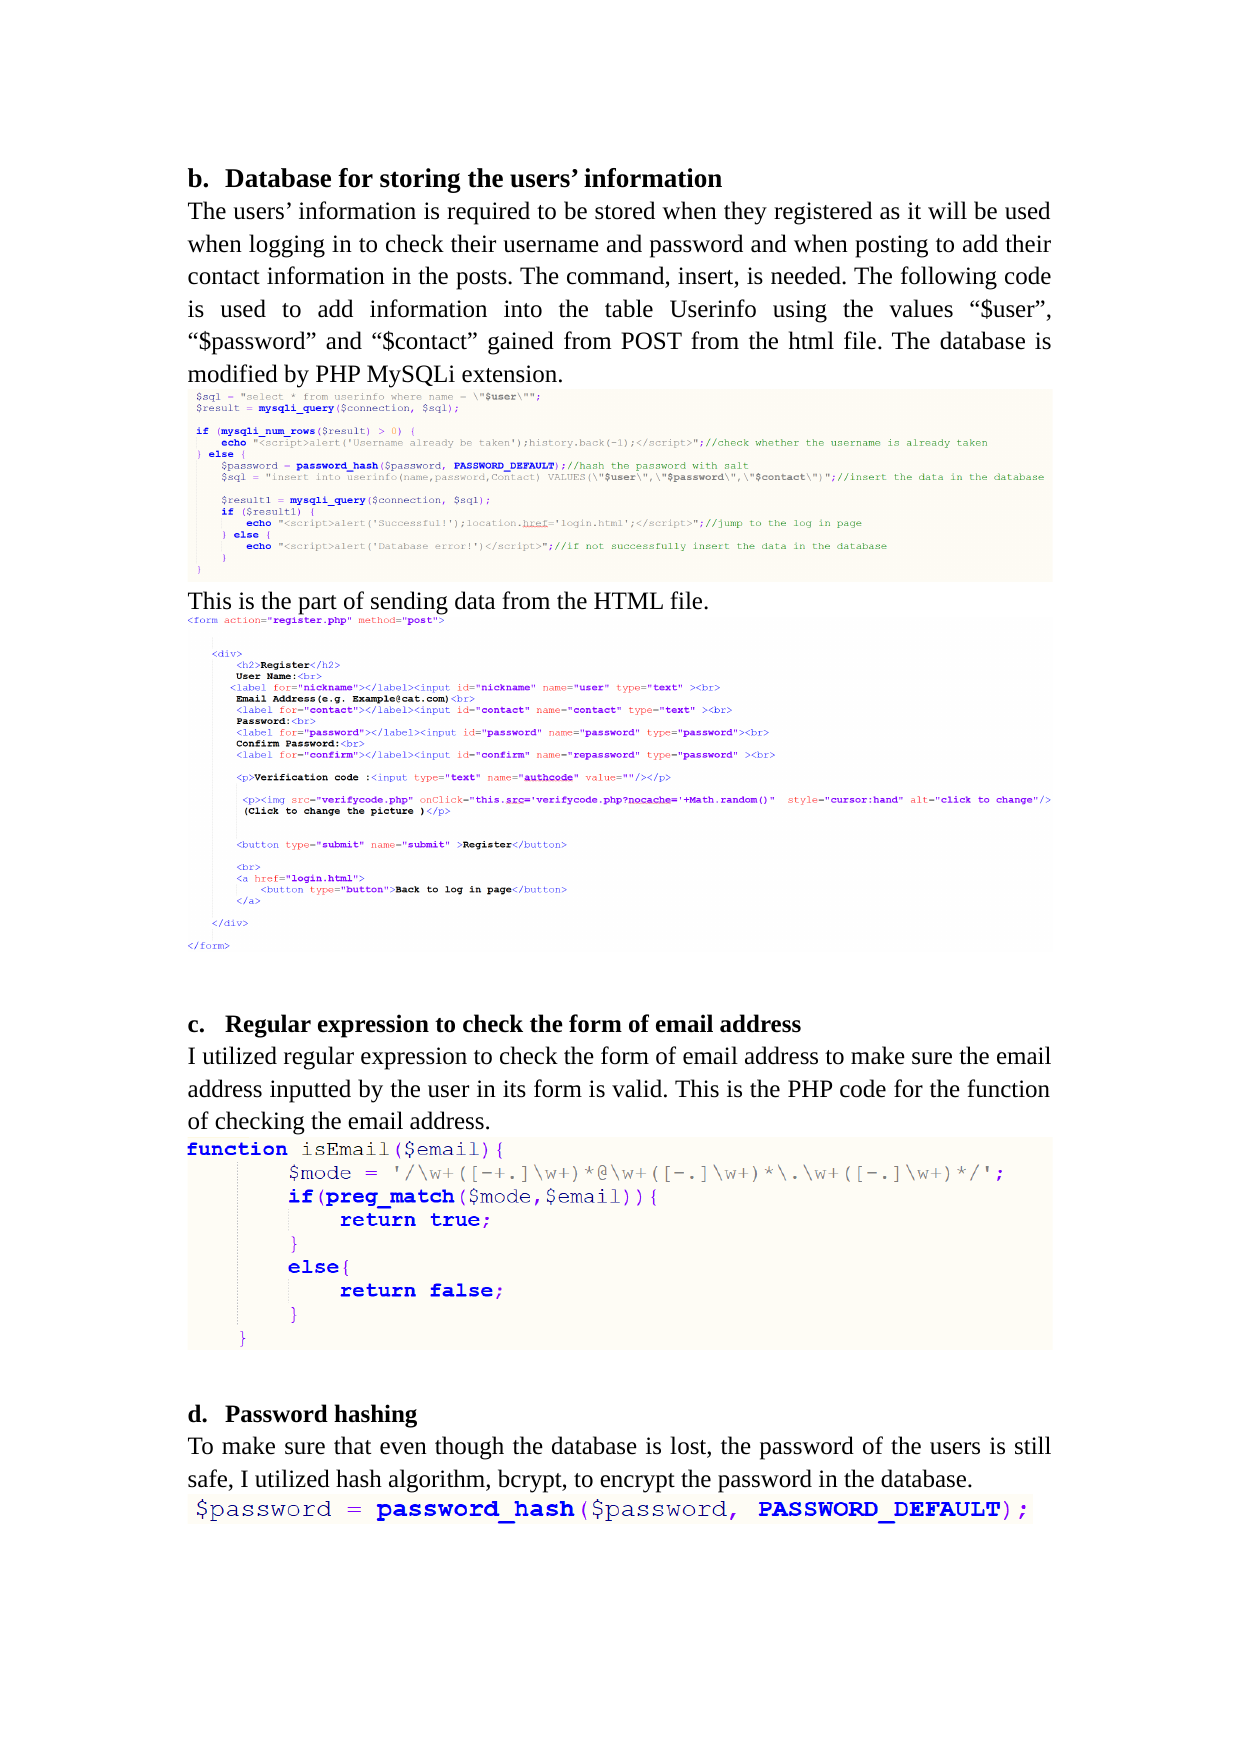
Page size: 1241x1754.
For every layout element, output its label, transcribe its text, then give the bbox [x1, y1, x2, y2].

list Password hashing [187, 1397, 1053, 1429]
list Database for storing the users’ information [187, 162, 1053, 194]
text The users’ information is required to be stored when they registered as it will be used when logging in to check their username and password and when posting to add their contact information in the posts. The command, insert, is needed. The following code is used to add information into the table Userinfo using the values “$user”, “$password” and “$contact” gained from POST from the html file. The database is modified by PHP MySQLi extension. [187, 194, 1053, 389]
list Regular expression to check the form of email address [187, 1007, 1053, 1039]
text I utilized regular expression to check the form of email address to make sure the email address inputted by the user in its form is valid. This is the PHP code for the function of checking the email address. [187, 1039, 1053, 1137]
text This is the part of sending data from the HTML file. [187, 584, 1053, 617]
picture [187, 389, 1053, 582]
text To make sure that even though the database is lost, the password of the users is still safe, I utilized hash algorithm, bcrypt, to encrypt the password in the database. [187, 1429, 1053, 1494]
picture [187, 1137, 1053, 1350]
picture [187, 617, 1053, 952]
picture [187, 1494, 1033, 1524]
